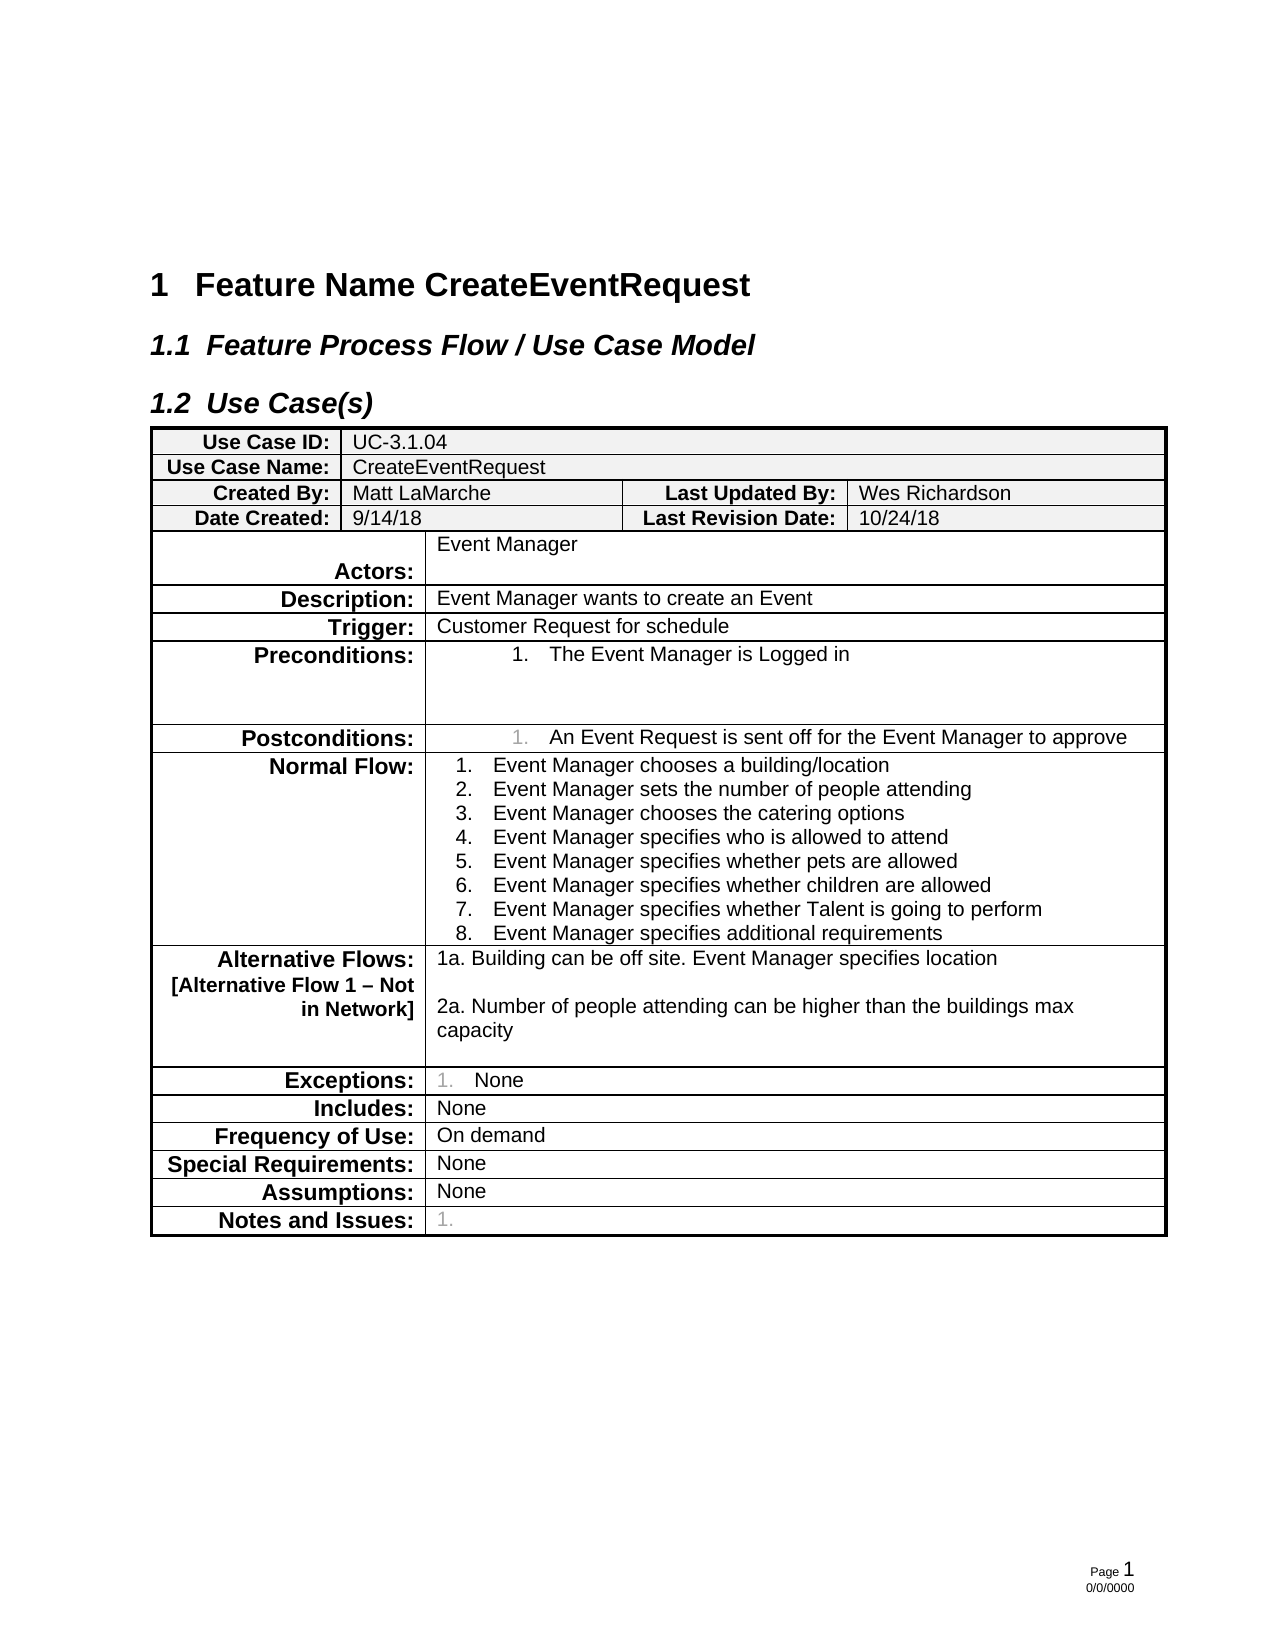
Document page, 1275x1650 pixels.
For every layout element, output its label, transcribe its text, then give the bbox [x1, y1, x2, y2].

table_cell None [426, 1068, 1164, 1094]
table_cell An Event Request is sent off for the Event Manager to approve [426, 725, 1164, 751]
table_cell Wes Richardson [848, 481, 1164, 504]
table_cell Exceptions: [153, 1068, 425, 1094]
table_cell Special Requirements: [153, 1151, 425, 1178]
table_cell Last Updated By: [623, 481, 847, 504]
table_cell Event Manager [426, 532, 1164, 584]
table_cell 9/14/18 [342, 506, 622, 530]
table_cell Matt LaMarche [342, 481, 622, 504]
table_cell Assumptions: [153, 1179, 425, 1206]
table_cell On demand [426, 1123, 1164, 1150]
table_cell Postconditions: [153, 725, 425, 751]
table_cell Alternative Flows: [Alternative Flow 1 – Not in Network] [153, 946, 425, 1066]
table_cell Use Case Name: [153, 455, 340, 479]
table_cell Trigger: [153, 614, 425, 640]
subtitle Feature Process Flow / Use Case Model [150, 328, 1134, 362]
table_cell The Event Manager is Logged in [426, 642, 1164, 723]
table_cell Last Revision Date: [623, 506, 847, 530]
table_cell None [426, 1096, 1164, 1122]
table_cell Frequency of Use: [153, 1123, 425, 1150]
table_cell Created By: [153, 481, 340, 504]
table_cell Includes: [153, 1096, 425, 1122]
table_cell Preconditions: [153, 642, 425, 723]
table_header Use Case ID: [153, 430, 340, 453]
table_cell Date Created: [153, 506, 340, 530]
table_cell None [426, 1179, 1164, 1206]
table_cell [426, 1207, 1164, 1233]
subtitle Use Case(s) [150, 387, 1134, 420]
table_cell 1a. Building can be off site. Event Manager specifies location 2a. Number of people attending can be higher than the buildings max capacity [426, 946, 1164, 1066]
table_cell Event Manager wants to create an Event [426, 586, 1164, 612]
table_cell Notes and Issues: [153, 1207, 425, 1233]
table_cell Event Manager chooses a building/location Event Manager sets the number of people attending Event Manager chooses the catering options Event Manager specifies who is allowed to attend Event Manager specifies whether pets are allowed Event Manager specifies whether children are allowed Event Manager specifies whether Talent is going to perform Event Manager specifies additional requirements [426, 753, 1164, 944]
table_cell None [426, 1151, 1164, 1178]
table_cell Description: [153, 586, 425, 612]
table_cell Normal Flow: [153, 753, 425, 944]
subtitle Feature Name CreateEventRequest [150, 264, 1134, 303]
table_header UC-3.1.04 [342, 430, 1164, 453]
table_cell Customer Request for schedule [426, 614, 1164, 640]
table_cell CreateEventRequest [342, 455, 1164, 479]
table_cell Actors: [153, 532, 425, 584]
table_cell 10/24/18 [848, 506, 1164, 530]
